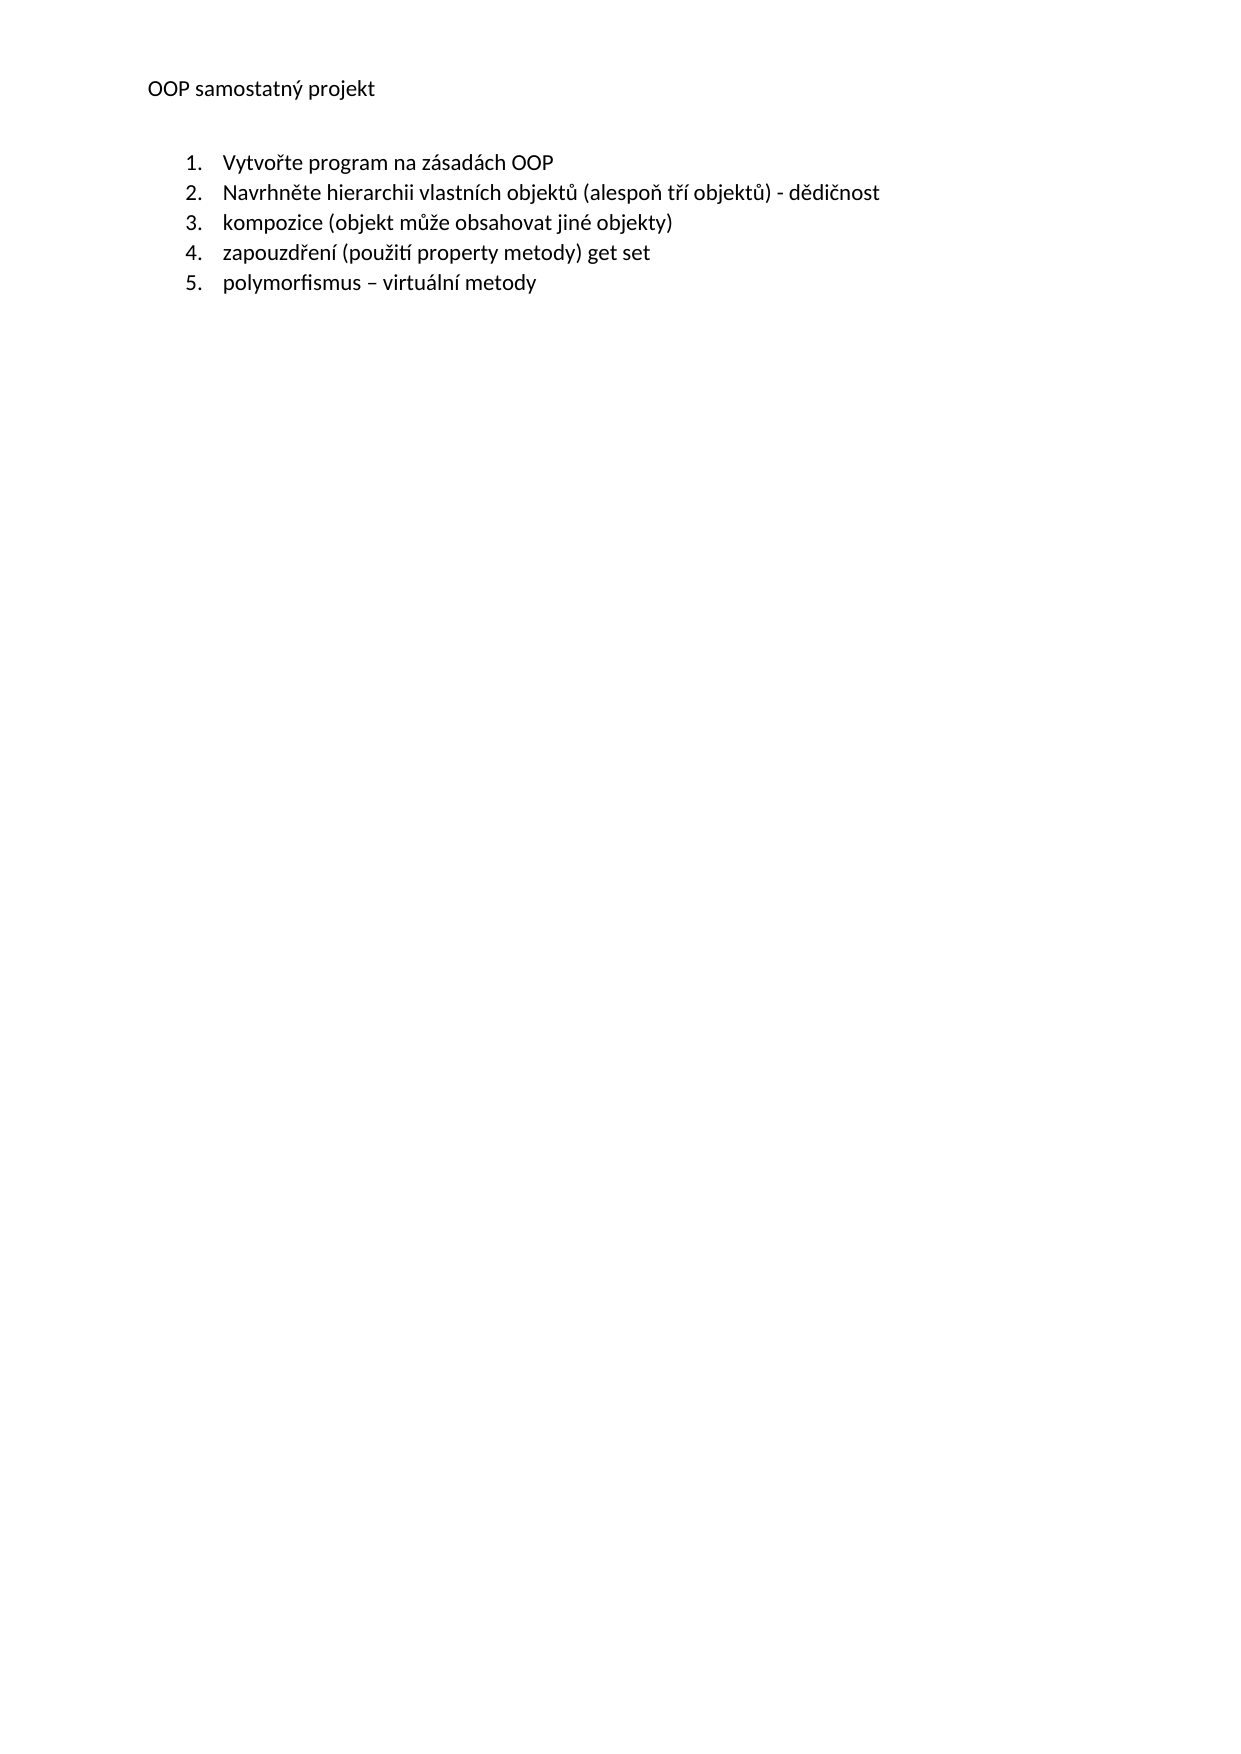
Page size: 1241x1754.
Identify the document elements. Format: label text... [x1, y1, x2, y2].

list Vytvořte program na zásadách OOP [185, 148, 1093, 176]
list Navrhněte hierarchii vlastních objektů (alespoň tří objektů) - dědičnost [185, 178, 1093, 206]
list kompozice (objekt může obsahovat jiné objekty) [185, 208, 1093, 236]
list zapouzdření (použití property metody) get set [185, 238, 1093, 266]
list polymorfismus – virtuální metody [185, 268, 1093, 296]
